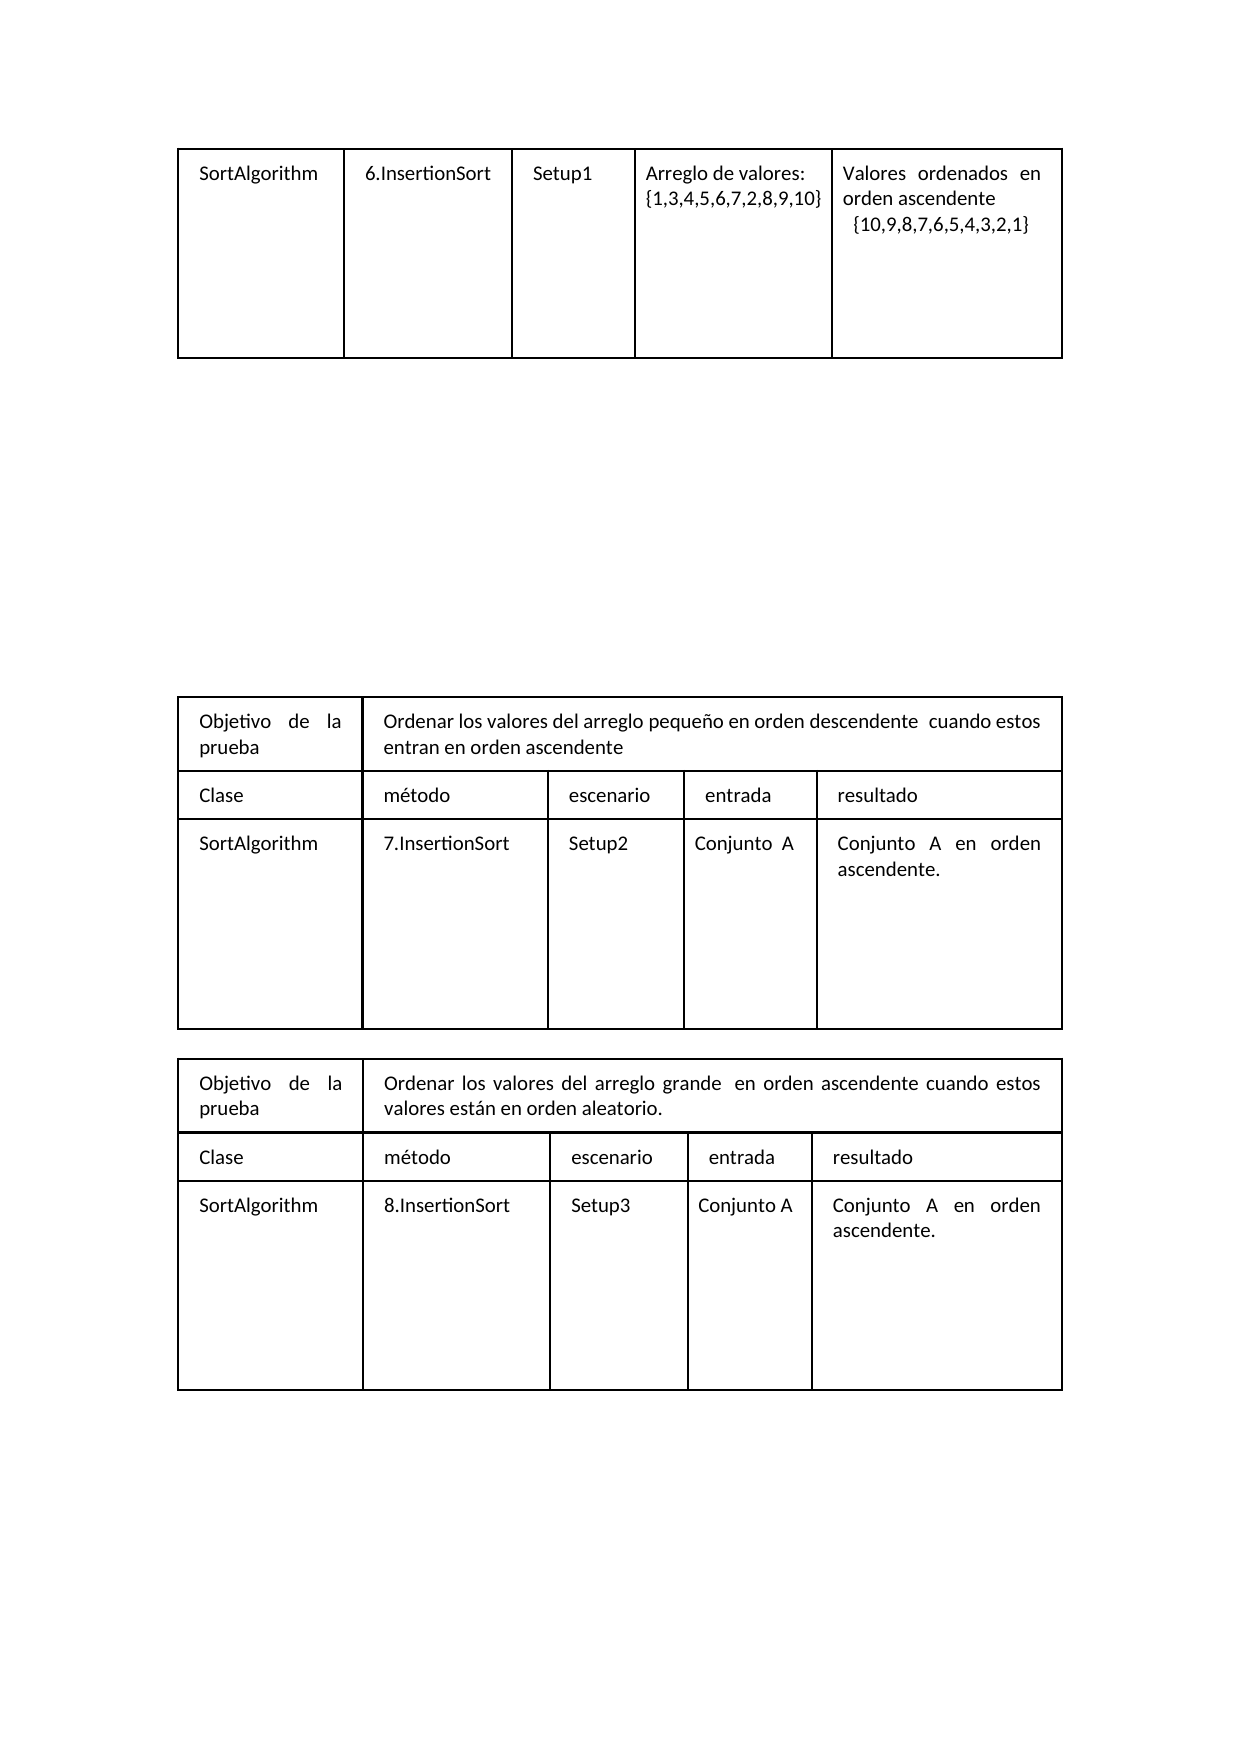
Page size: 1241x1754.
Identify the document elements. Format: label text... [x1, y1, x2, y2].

table_cell Clase [179, 1134, 362, 1180]
table_cell resultado [818, 772, 1061, 818]
table_cell 7.InsertionSort [364, 820, 547, 1027]
table_cell Conjunto A [685, 820, 816, 1027]
table_cell Clase [179, 772, 361, 818]
table_header Objetivo de la prueba [179, 1060, 362, 1131]
table_cell entrada [685, 772, 816, 818]
table_header Objetivo de la prueba [179, 698, 361, 770]
table_cell SortAlgorithm [179, 1182, 362, 1389]
table_header Ordenar los valores del arreglo grande en orden ascendente cuando estos valores están en orden aleatorio. [364, 1060, 1061, 1131]
table_cell Setup2 [549, 820, 683, 1027]
table_cell Conjunto A [689, 1182, 811, 1389]
table_cell Setup3 [551, 1182, 687, 1389]
table_cell método [364, 1134, 549, 1180]
table_cell escenario [551, 1134, 687, 1180]
table_cell 6.InsertionSort [345, 150, 511, 357]
table_cell SortAlgorithm [179, 820, 361, 1027]
table_cell método [364, 772, 547, 818]
table_cell entrada [689, 1134, 811, 1180]
table_cell resultado [813, 1134, 1061, 1180]
table_cell Arreglo de valores: {1,3,4,5,6,7,2,8,9,10} [636, 150, 831, 357]
table_cell escenario [549, 772, 683, 818]
table_cell Valores ordenados en orden ascendente {10,9,8,7,6,5,4,3,2,1} [833, 150, 1061, 357]
table_cell SortAlgorithm [179, 150, 343, 357]
table_cell 8.InsertionSort [364, 1182, 549, 1389]
table_header Ordenar los valores del arreglo pequeño en orden descendente cuando estos entran en orden ascendente [364, 698, 1061, 770]
table_cell Conjunto A en orden ascendente. [818, 820, 1061, 1027]
table_cell Conjunto A en orden ascendente. [813, 1182, 1061, 1389]
table_cell Setup1 [513, 150, 634, 357]
